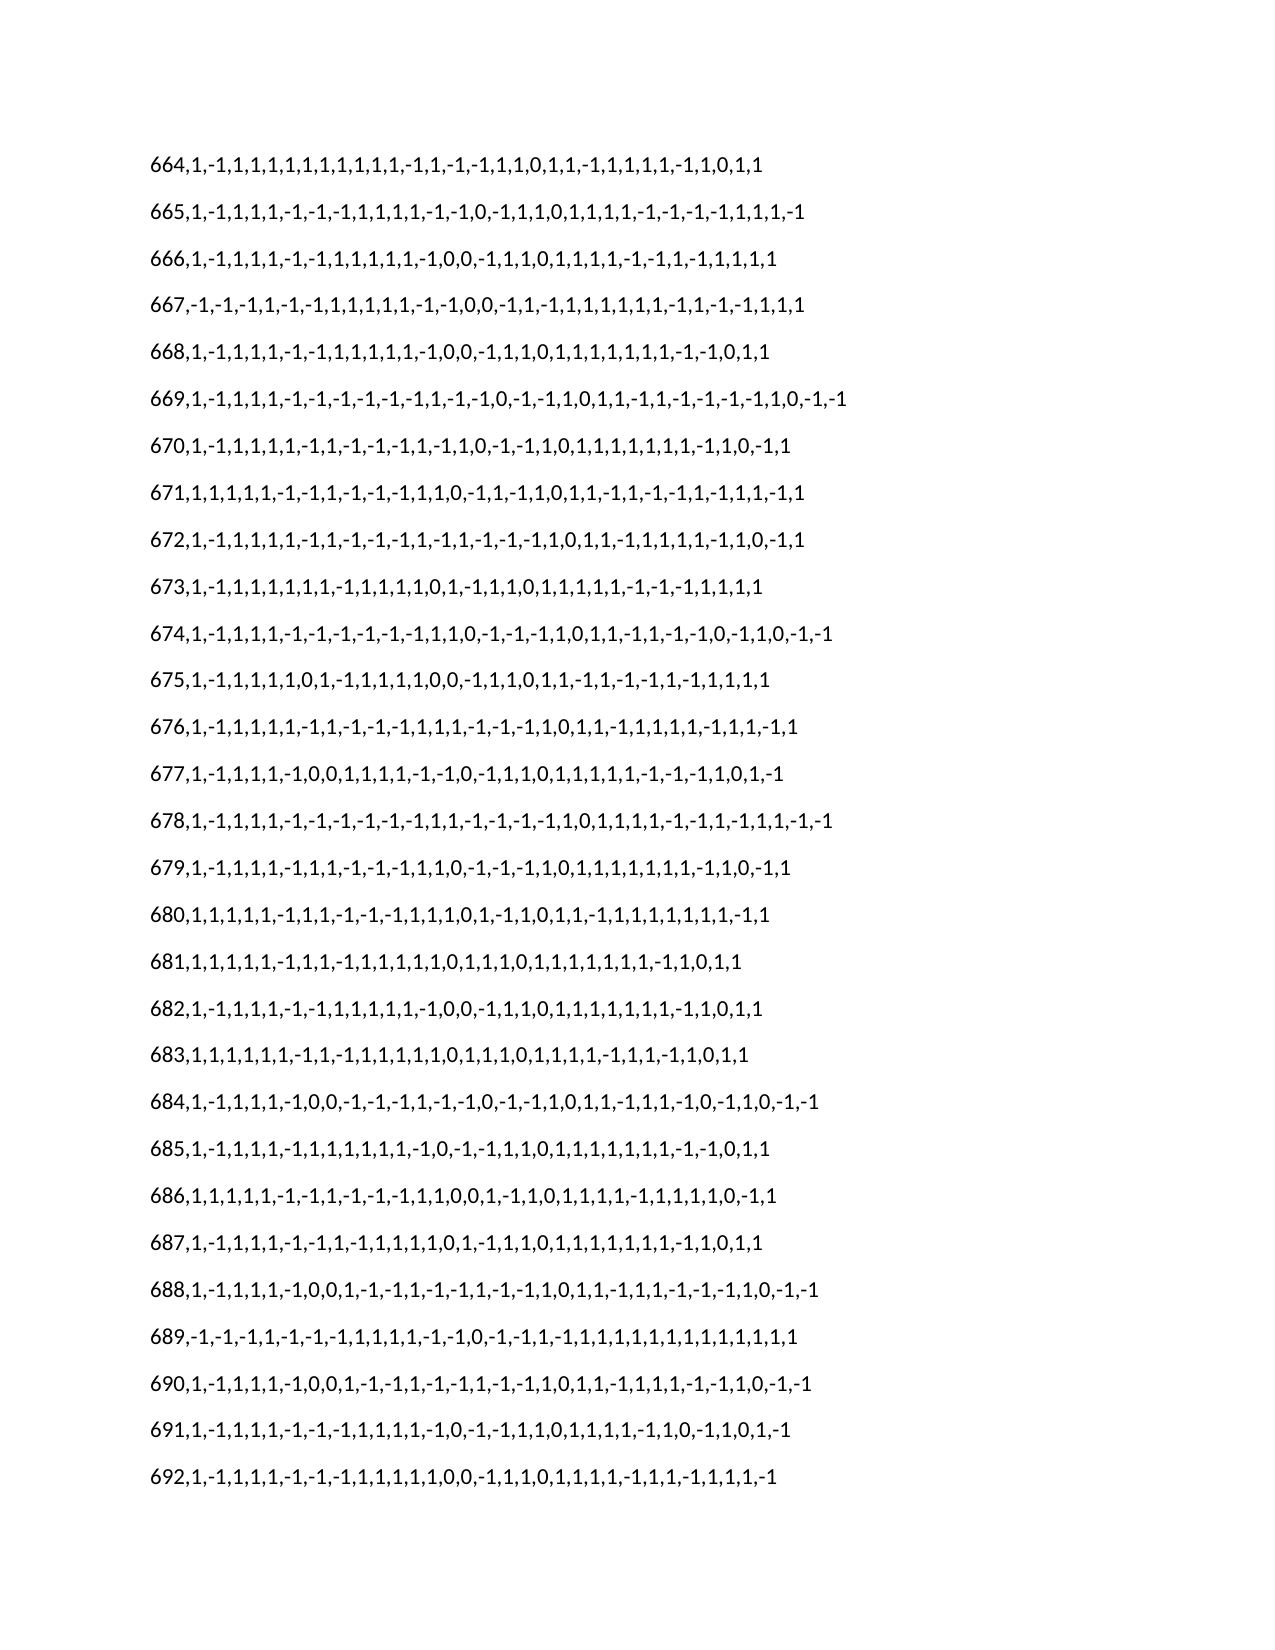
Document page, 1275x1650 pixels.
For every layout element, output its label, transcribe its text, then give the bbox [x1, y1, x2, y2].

text 685,1,-1,1,1,1,-1,1,1,1,1,1,1,-1,0,-1,-1,1,1,0,1,1,1,1,1,1,1,-1,-1,0,1,1 [150, 1134, 1125, 1162]
text 666,1,-1,1,1,1,-1,-1,1,1,1,1,1,-1,0,0,-1,1,1,0,1,1,1,1,-1,-1,1,-1,1,1,1,1 [150, 244, 1125, 272]
text 690,1,-1,1,1,1,-1,0,0,1,-1,-1,1,-1,-1,1,-1,-1,1,0,1,1,-1,1,1,1,-1,-1,1,0,-1,-1 [150, 1369, 1125, 1397]
text 687,1,-1,1,1,1,-1,-1,1,-1,1,1,1,1,0,1,-1,1,1,0,1,1,1,1,1,1,1,-1,1,0,1,1 [150, 1228, 1125, 1256]
text 671,1,1,1,1,1,-1,-1,1,-1,-1,-1,1,1,0,-1,1,-1,1,0,1,1,-1,1,-1,-1,1,-1,1,1,-1,1 [150, 478, 1125, 506]
text 667,-1,-1,-1,1,-1,-1,1,1,1,1,1,-1,-1,0,0,-1,1,-1,1,1,1,1,1,1,-1,1,-1,-1,1,1,1 [150, 291, 1125, 319]
text 677,1,-1,1,1,1,-1,0,0,1,1,1,1,-1,-1,0,-1,1,1,0,1,1,1,1,1,-1,-1,-1,1,0,1,-1 [150, 759, 1125, 787]
text 675,1,-1,1,1,1,1,0,1,-1,1,1,1,1,0,0,-1,1,1,0,1,1,-1,1,-1,-1,1,-1,1,1,1,1 [150, 666, 1125, 694]
text 669,1,-1,1,1,1,-1,-1,-1,-1,-1,-1,1,-1,-1,0,-1,-1,1,0,1,1,-1,1,-1,-1,-1,-1,1,0,-1,-1 [150, 384, 1125, 412]
text 692,1,-1,1,1,1,-1,-1,-1,1,1,1,1,1,0,0,-1,1,1,0,1,1,1,1,-1,1,1,-1,1,1,1,-1 [150, 1462, 1125, 1491]
text 684,1,-1,1,1,1,-1,0,0,-1,-1,-1,1,-1,-1,0,-1,-1,1,0,1,1,-1,1,1,-1,0,-1,1,0,-1,-1 [150, 1087, 1125, 1116]
text 689,-1,-1,-1,1,-1,-1,-1,1,1,1,1,-1,-1,0,-1,-1,1,-1,1,1,1,1,1,1,1,1,1,1,1,1,1 [150, 1322, 1125, 1350]
text 668,1,-1,1,1,1,-1,-1,1,1,1,1,1,-1,0,0,-1,1,1,0,1,1,1,1,1,1,1,-1,-1,0,1,1 [150, 337, 1125, 366]
text 678,1,-1,1,1,1,-1,-1,-1,-1,-1,-1,1,1,-1,-1,-1,-1,1,0,1,1,1,1,-1,-1,1,-1,1,1,-1,-1 [150, 806, 1125, 834]
text 691,1,-1,1,1,1,-1,-1,-1,1,1,1,1,-1,0,-1,-1,1,1,0,1,1,1,1,-1,1,0,-1,1,0,1,-1 [150, 1416, 1125, 1444]
text 682,1,-1,1,1,1,-1,-1,1,1,1,1,1,-1,0,0,-1,1,1,0,1,1,1,1,1,1,1,-1,1,0,1,1 [150, 994, 1125, 1022]
text 681,1,1,1,1,1,-1,1,1,-1,1,1,1,1,1,0,1,1,1,0,1,1,1,1,1,1,1,-1,1,0,1,1 [150, 947, 1125, 975]
text 672,1,-1,1,1,1,1,-1,1,-1,-1,-1,1,-1,1,-1,-1,-1,1,0,1,1,-1,1,1,1,1,-1,1,0,-1,1 [150, 525, 1125, 553]
text 686,1,1,1,1,1,-1,-1,1,-1,-1,-1,1,1,0,0,1,-1,1,0,1,1,1,1,-1,1,1,1,1,0,-1,1 [150, 1181, 1125, 1209]
text 683,1,1,1,1,1,1,-1,1,-1,1,1,1,1,1,0,1,1,1,0,1,1,1,1,-1,1,1,-1,1,0,1,1 [150, 1041, 1125, 1069]
text 680,1,1,1,1,1,-1,1,1,-1,-1,-1,1,1,1,0,1,-1,1,0,1,1,-1,1,1,1,1,1,1,1,-1,1 [150, 900, 1125, 928]
text 673,1,-1,1,1,1,1,1,1,-1,1,1,1,1,0,1,-1,1,1,0,1,1,1,1,1,-1,-1,-1,1,1,1,1 [150, 572, 1125, 600]
text 688,1,-1,1,1,1,-1,0,0,1,-1,-1,1,-1,-1,1,-1,-1,1,0,1,1,-1,1,1,-1,-1,-1,1,0,-1,-1 [150, 1275, 1125, 1303]
text 664,1,-1,1,1,1,1,1,1,1,1,1,1,-1,1,-1,-1,1,1,0,1,1,-1,1,1,1,1,-1,1,0,1,1 [150, 150, 1125, 178]
text 665,1,-1,1,1,1,-1,-1,-1,1,1,1,1,-1,-1,0,-1,1,1,0,1,1,1,1,-1,-1,-1,-1,1,1,1,-1 [150, 197, 1125, 225]
text 676,1,-1,1,1,1,1,-1,1,-1,-1,-1,1,1,1,-1,-1,-1,1,0,1,1,-1,1,1,1,1,-1,1,1,-1,1 [150, 712, 1125, 741]
text 679,1,-1,1,1,1,-1,1,1,-1,-1,-1,1,1,0,-1,-1,-1,1,0,1,1,1,1,1,1,1,-1,1,0,-1,1 [150, 853, 1125, 881]
text 674,1,-1,1,1,1,-1,-1,-1,-1,-1,-1,1,1,0,-1,-1,-1,1,0,1,1,-1,1,-1,-1,0,-1,1,0,-1,-1 [150, 619, 1125, 647]
text 670,1,-1,1,1,1,1,-1,1,-1,-1,-1,1,-1,1,0,-1,-1,1,0,1,1,1,1,1,1,1,-1,1,0,-1,1 [150, 431, 1125, 459]
